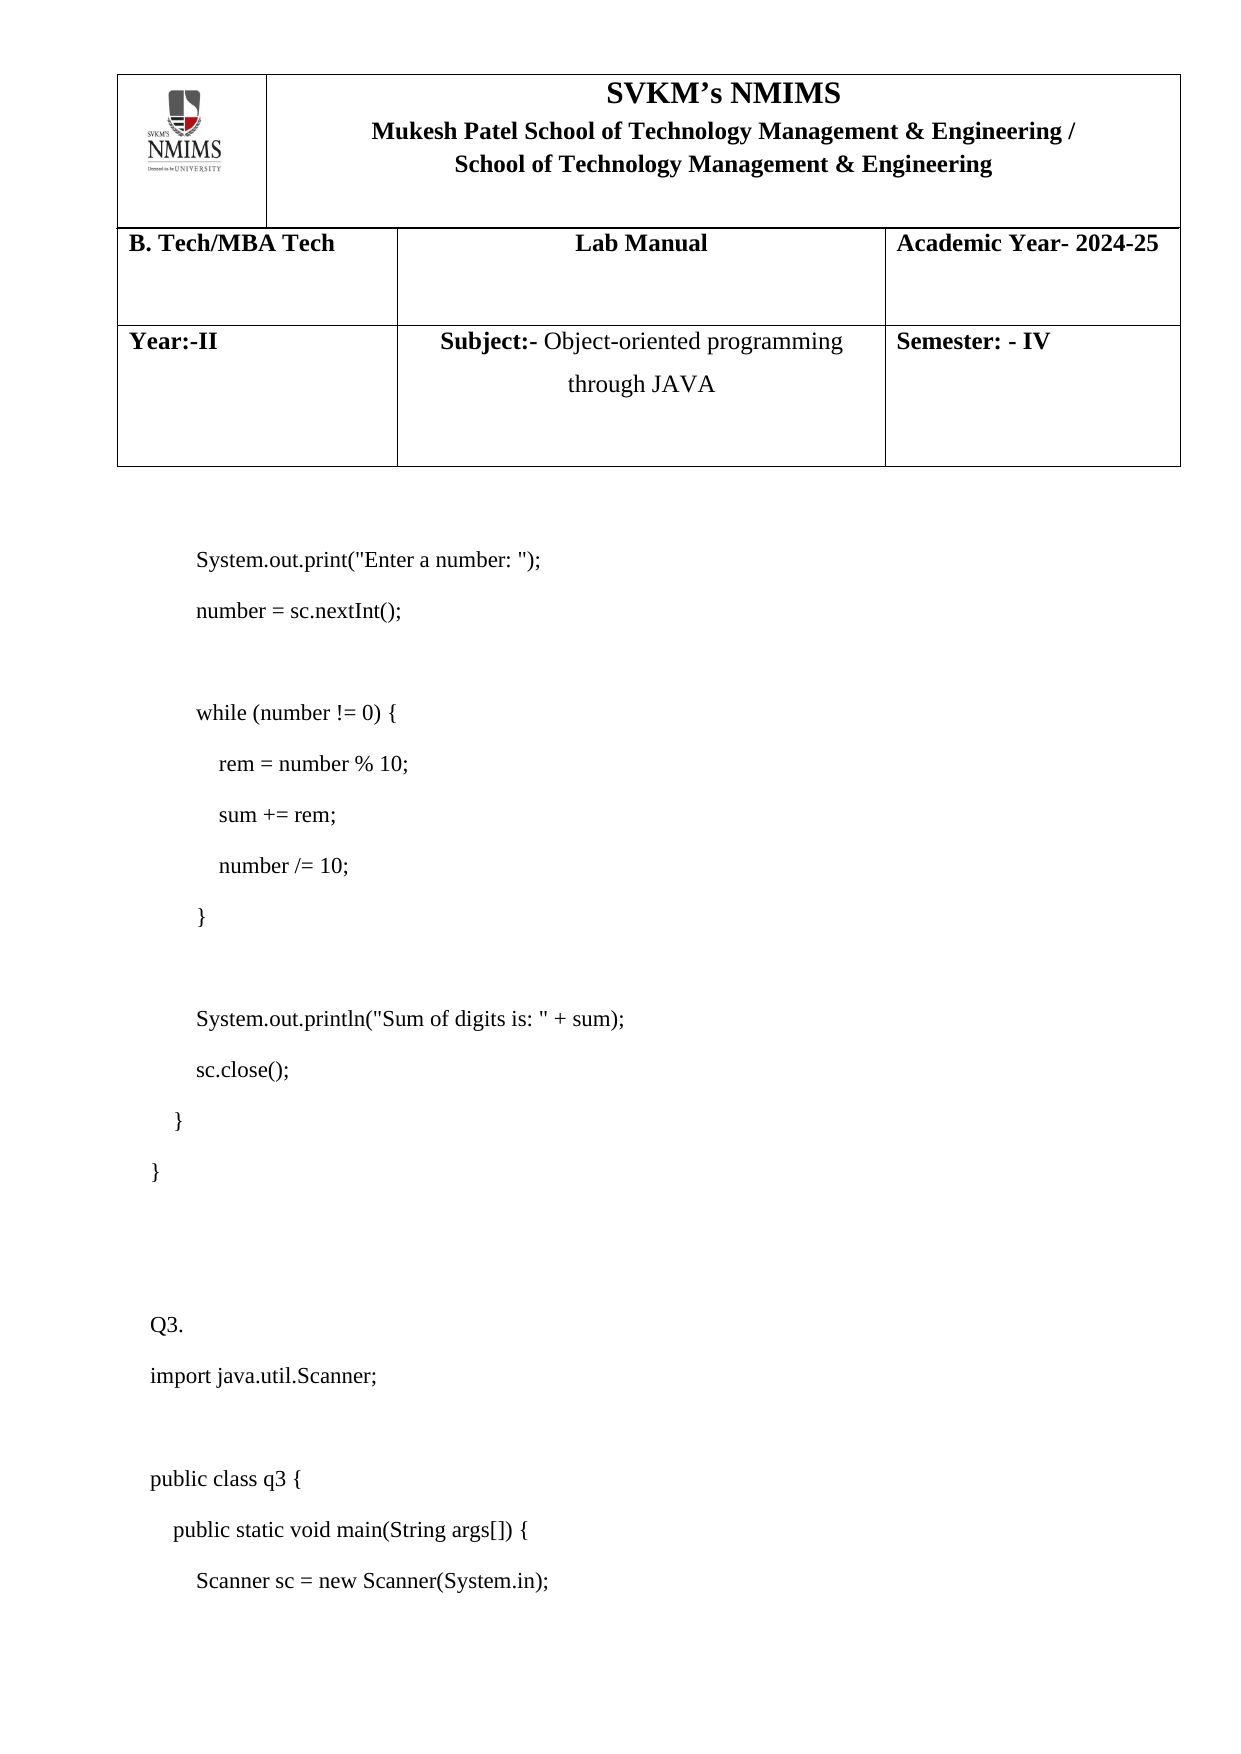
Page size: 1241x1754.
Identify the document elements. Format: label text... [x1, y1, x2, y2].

text } [150, 903, 1090, 929]
text import java.util.Scanner; [150, 1362, 1090, 1389]
text sum += rem; [150, 801, 1090, 827]
text } [150, 1107, 1090, 1134]
text rem = number % 10; [150, 750, 1090, 776]
text Scanner sc = new Scanner(System.in); [150, 1567, 1090, 1593]
text public static void main(String args[]) { [150, 1516, 1090, 1542]
text System.out.println("Sum of digits is: " + sum); [150, 1005, 1090, 1032]
text number = sc.nextInt(); [150, 597, 1090, 623]
text System.out.print("Enter a number: "); [150, 546, 1090, 572]
text Q3. [150, 1311, 1090, 1338]
text public class q3 { [150, 1464, 1090, 1491]
text while (number != 0) { [150, 699, 1090, 725]
text sc.close(); [150, 1056, 1090, 1083]
text } [150, 1158, 1090, 1185]
text number /= 10; [150, 852, 1090, 878]
picture [140, 90, 225, 172]
